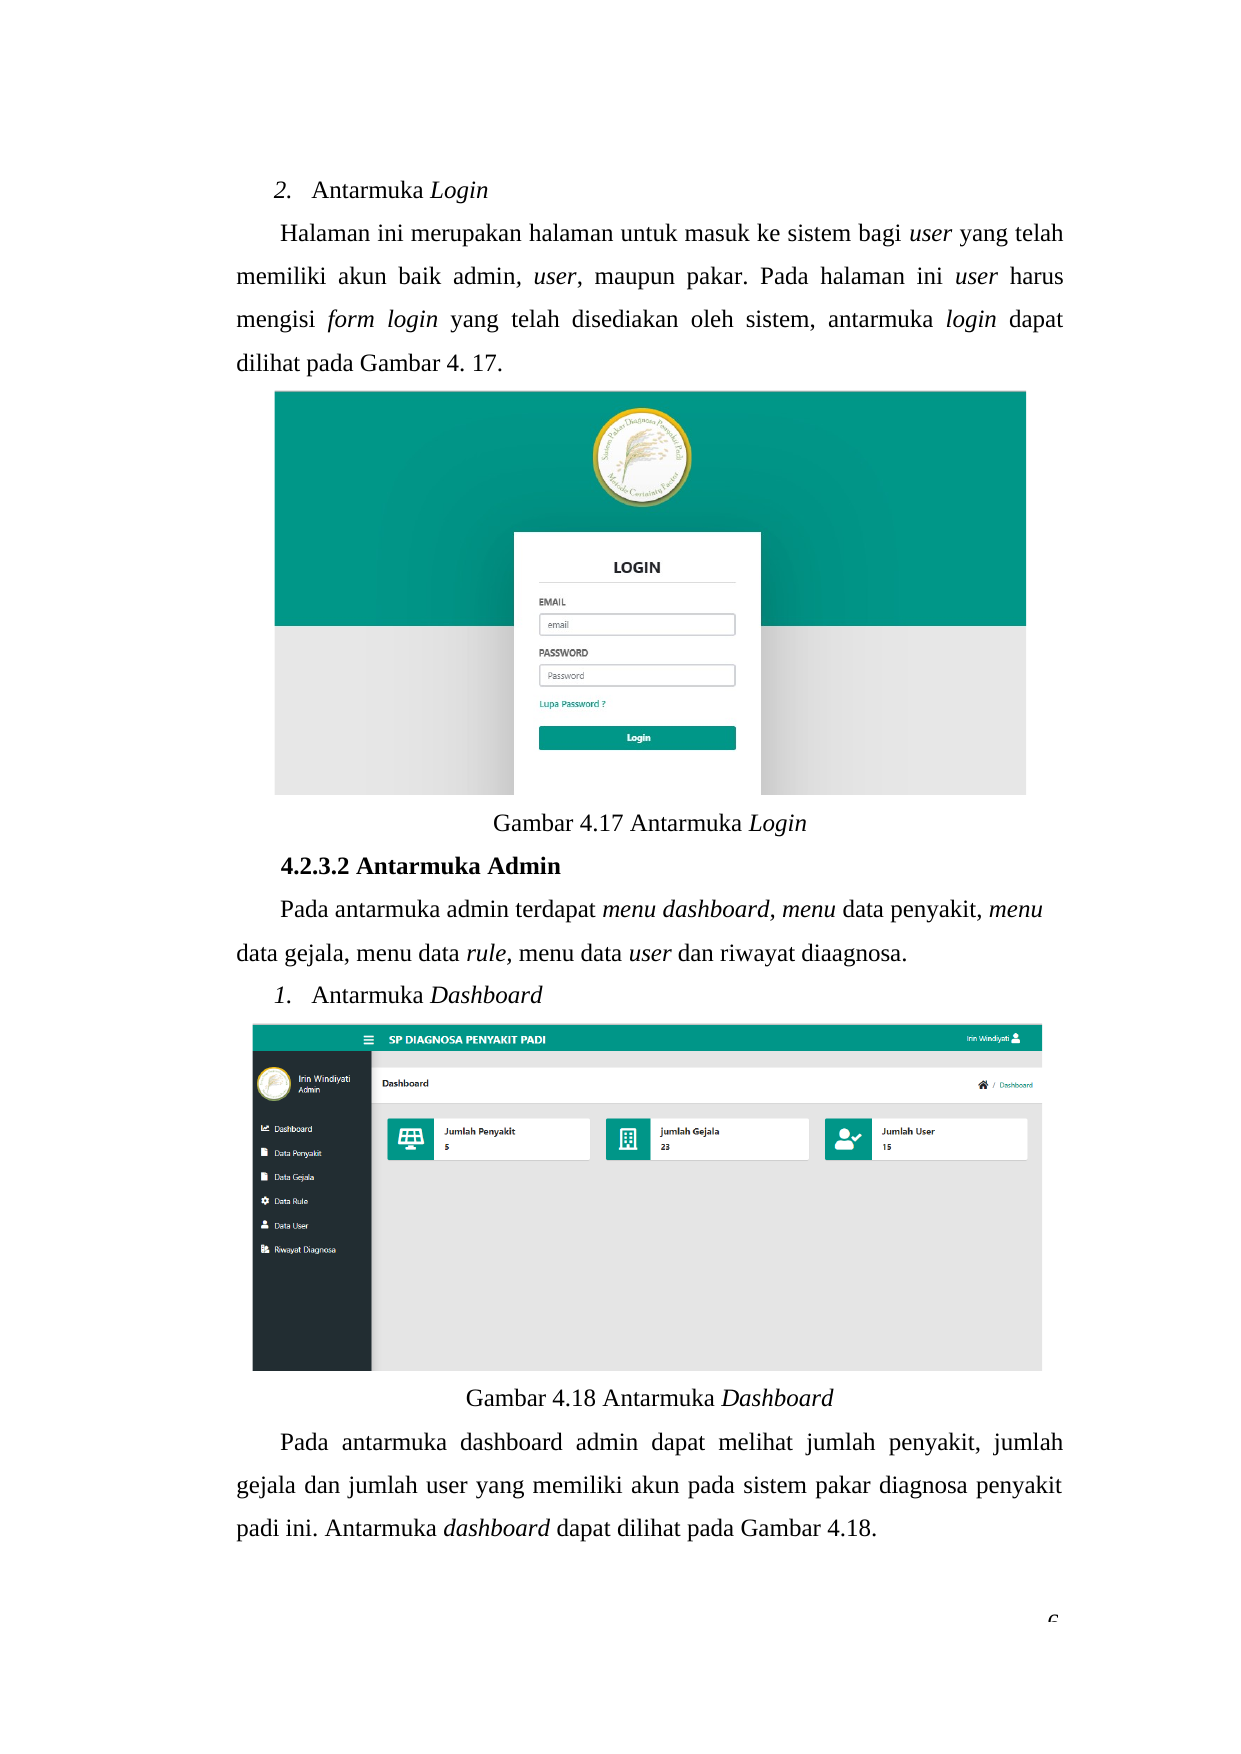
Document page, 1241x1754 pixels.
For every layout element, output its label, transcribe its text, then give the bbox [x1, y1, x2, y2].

text Pada antarmuka dashboard admin dapat melihat jumlah penyakit, jumlah gejala dan jumlah user yang memiliki akun pada sistem pakar diagnosa penyakit padi ini. Antarmuka dashboard dapat dilihat pada Gambar 4.18. [236, 1427, 1063, 1542]
picture [252, 1023, 1043, 1371]
text Halaman ini merupakan halaman untuk masuk ke sistem bagi user yang telah memiliki akun baik admin, user, maupun pakar. Pada halaman ini user harus mengisi form login yang telah disediakan oleh sistem, antarmuka login dapat dilihat pada Gambar 4. 17. [236, 218, 1063, 376]
list Antarmuka Login [274, 175, 1111, 204]
text Gambar 4.17 Antarmuka Login [286, 808, 1013, 837]
text Gambar 4.18 Antarmuka Dashboard [466, 1022, 1111, 1412]
text data gejala, menu data rule, menu data user dan riwayat diaagnosa. [236, 938, 1111, 966]
list Antarmuka Dashboard [274, 981, 1111, 1009]
subtitle Antarmuka Admin [281, 851, 1111, 880]
text Pada antarmuka admin terdapat menu dashboard, menu data penyakit, menu [280, 894, 1111, 923]
picture [274, 390, 1027, 795]
